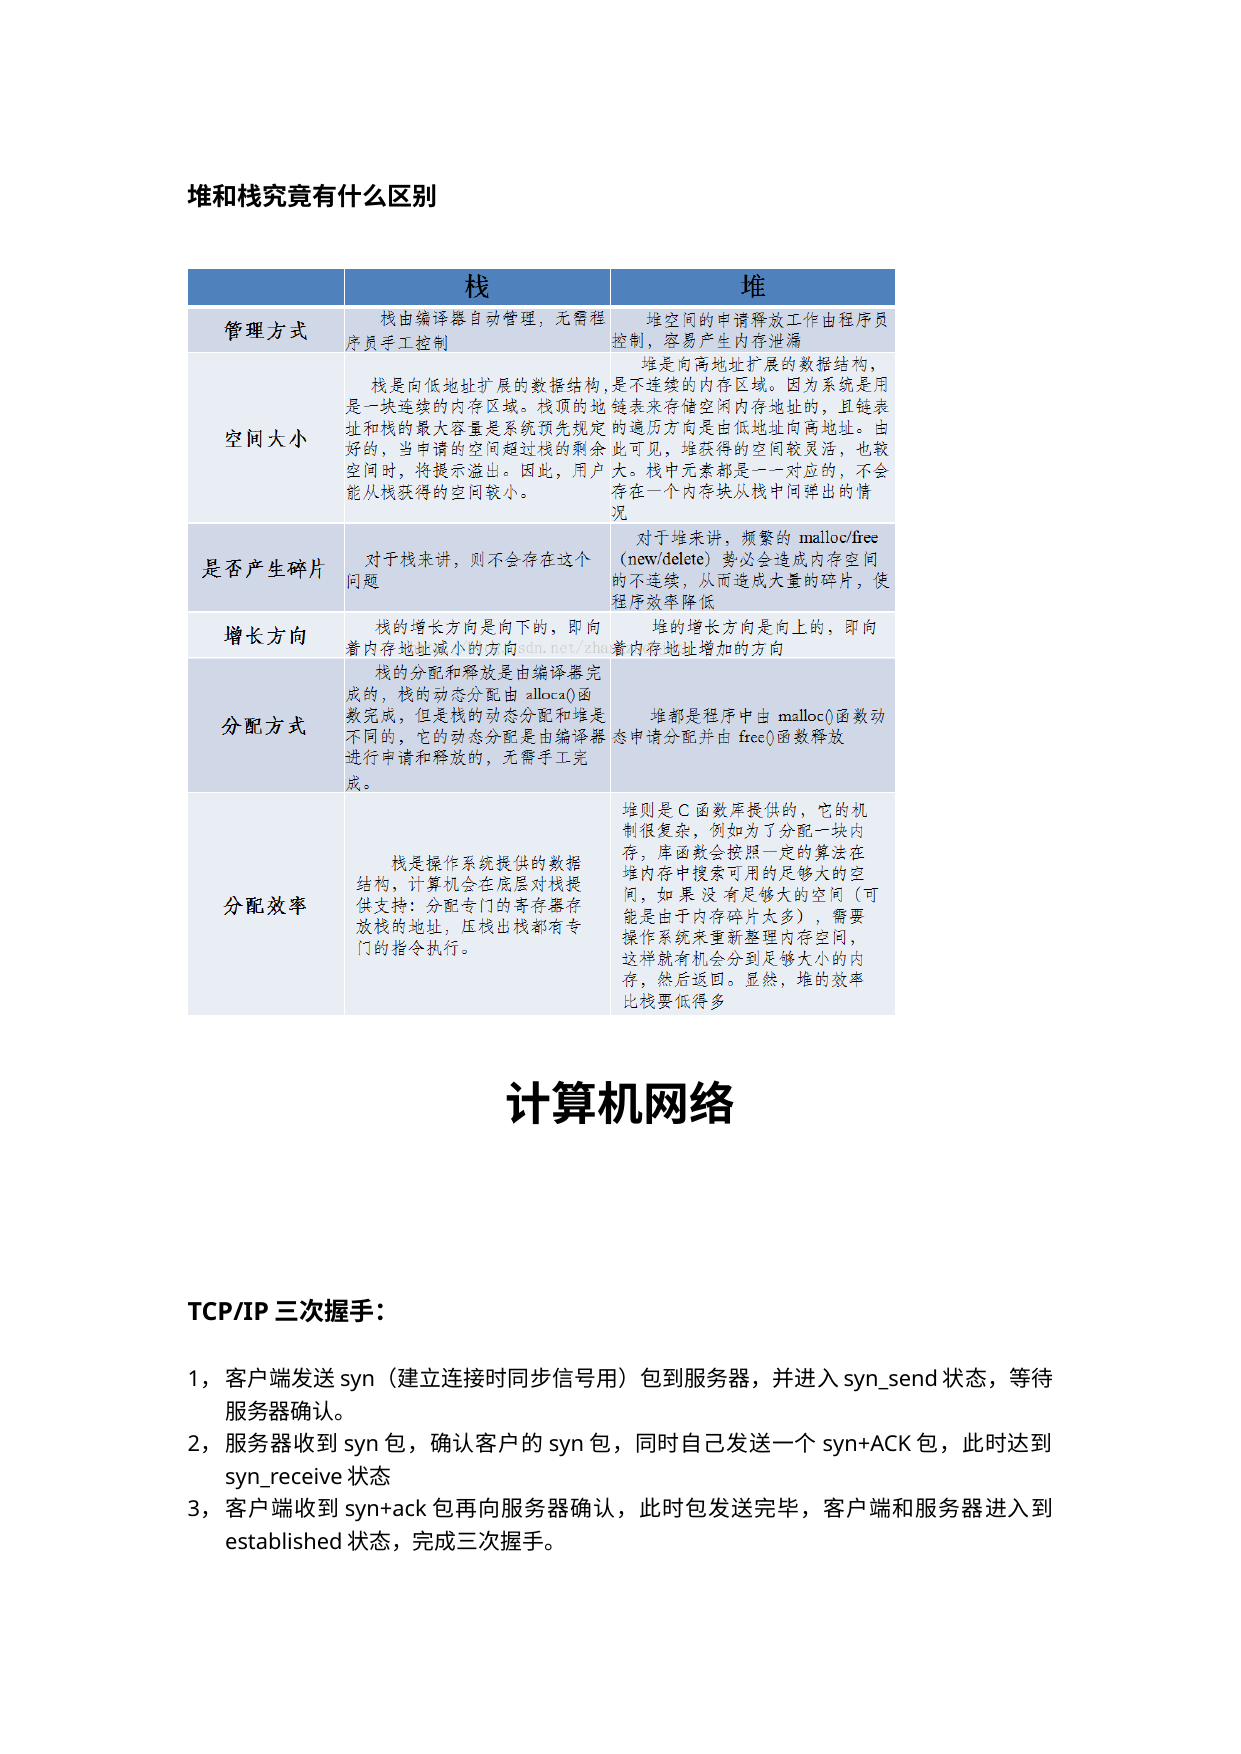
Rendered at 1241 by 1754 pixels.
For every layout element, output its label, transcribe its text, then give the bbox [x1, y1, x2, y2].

list 客户端收到syn+ack包再向服务器确认，此时包发送完毕，客户端和服务器进入到established状态，完成三次握手。 [187, 1491, 1053, 1556]
list 客户端发送syn（建立连接时同步信号用）包到服务器，并进入syn_send状态，等待服务器确认。 [187, 1361, 1053, 1426]
picture [187, 269, 896, 1015]
subtitle TCP/IP三次握手： [187, 1277, 1053, 1342]
subtitle 计算机网络 [187, 1052, 1053, 1149]
subtitle 堆和栈究竟有什么区别 [187, 162, 1053, 227]
list 服务器收到syn包，确认客户的syn包，同时自己发送一个syn+ACK包，此时达到syn_receive状态 [187, 1426, 1053, 1491]
